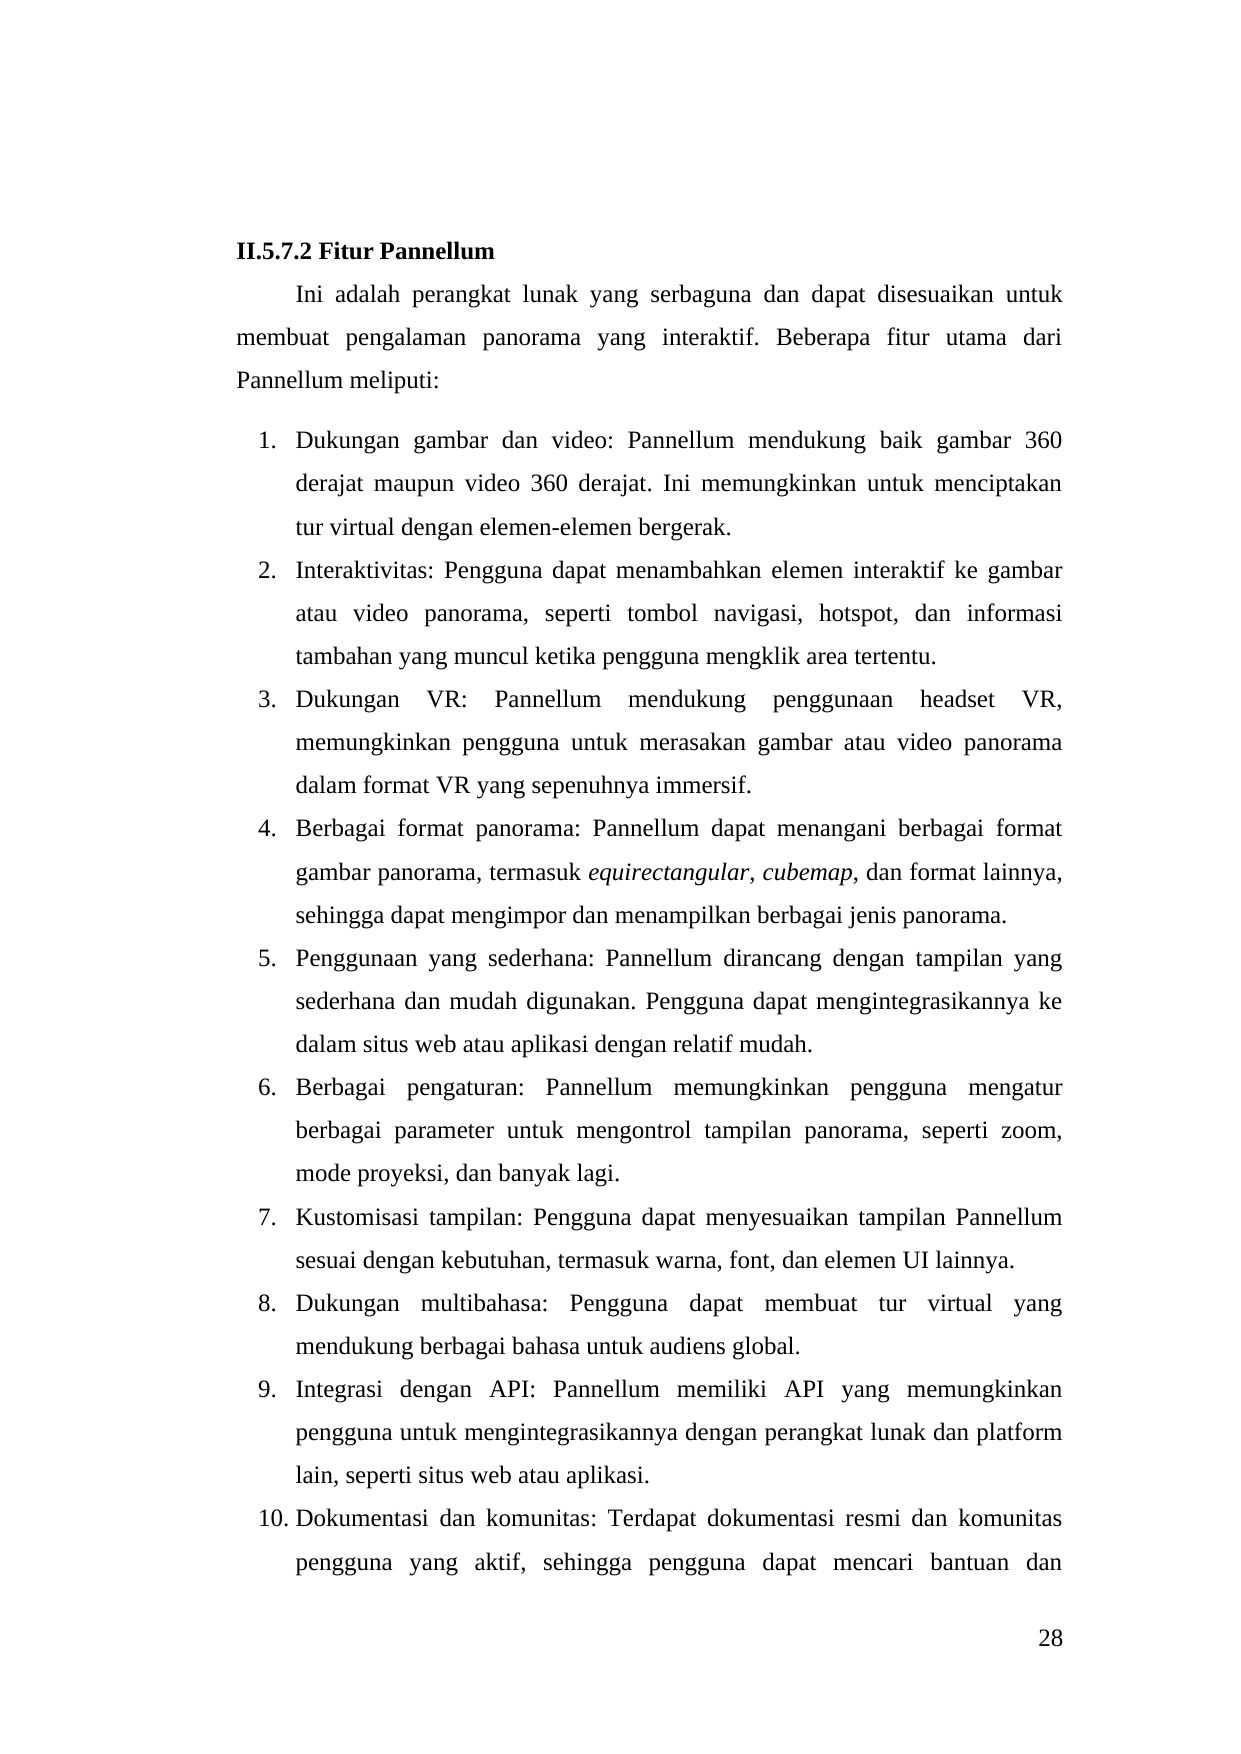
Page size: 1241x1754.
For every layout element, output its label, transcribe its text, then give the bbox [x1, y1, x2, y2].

list Penggunaan yang sederhana: Pannellum dirancang dengan tampilan yang sederhana dan mudah digunakan. Pengguna dapat mengintegrasikannya ke dalam situs web atau aplikasi dengan relatif mudah. [258, 943, 1063, 1058]
list Integrasi dengan API: Pannellum memiliki API yang memungkinkan pengguna untuk mengintegrasikannya dengan perangkat lunak dan platform lain, seperti situs web atau aplikasi. [258, 1374, 1063, 1489]
subtitle Fitur Pannellum [236, 236, 1063, 265]
list Dukungan gambar dan video: Pannellum mendukung baik gambar 360 derajat maupun video 360 derajat. Ini memungkinkan untuk menciptakan tur virtual dengan elemen-elemen bergerak. [258, 425, 1063, 540]
list Kustomisasi tampilan: Pengguna dapat menyesuaikan tampilan Pannellum sesuai dengan kebutuhan, termasuk warna, font, dan elemen UI lainnya. [258, 1202, 1063, 1273]
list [258, 1503, 1063, 1575]
list Dukungan multibahasa: Pengguna dapat membuat tur virtual yang mendukung berbagai bahasa untuk audiens global. [258, 1288, 1063, 1360]
text Ini adalah perangkat lunak yang serbaguna dan dapat disesuaikan untuk membuat pengalaman panorama yang interaktif. Beberapa fitur utama dari Pannellum meliputi: [236, 279, 1063, 394]
list Interaktivitas: Pengguna dapat menambahkan elemen interaktif ke gambar atau video panorama, seperti tombol navigasi, hotspot, dan informasi tambahan yang muncul ketika pengguna mengklik area tertentu. [258, 555, 1063, 670]
list Berbagai pengaturan: Pannellum memungkinkan pengguna mengatur berbagai parameter untuk mengontrol tampilan panorama, seperti zoom, mode proyeksi, dan banyak lagi. [258, 1072, 1063, 1187]
list Berbagai format panorama: Pannellum dapat menangani berbagai format gambar panorama, termasuk equirectangular, cubemap, dan format lainnya, sehingga dapat mengimpor dan menampilkan berbagai jenis panorama. [258, 813, 1063, 928]
list Dukungan VR: Pannellum mendukung penggunaan headset VR, memungkinkan pengguna untuk merasakan gambar atau video panorama dalam format VR yang sepenuhnya immersif. [258, 684, 1063, 799]
